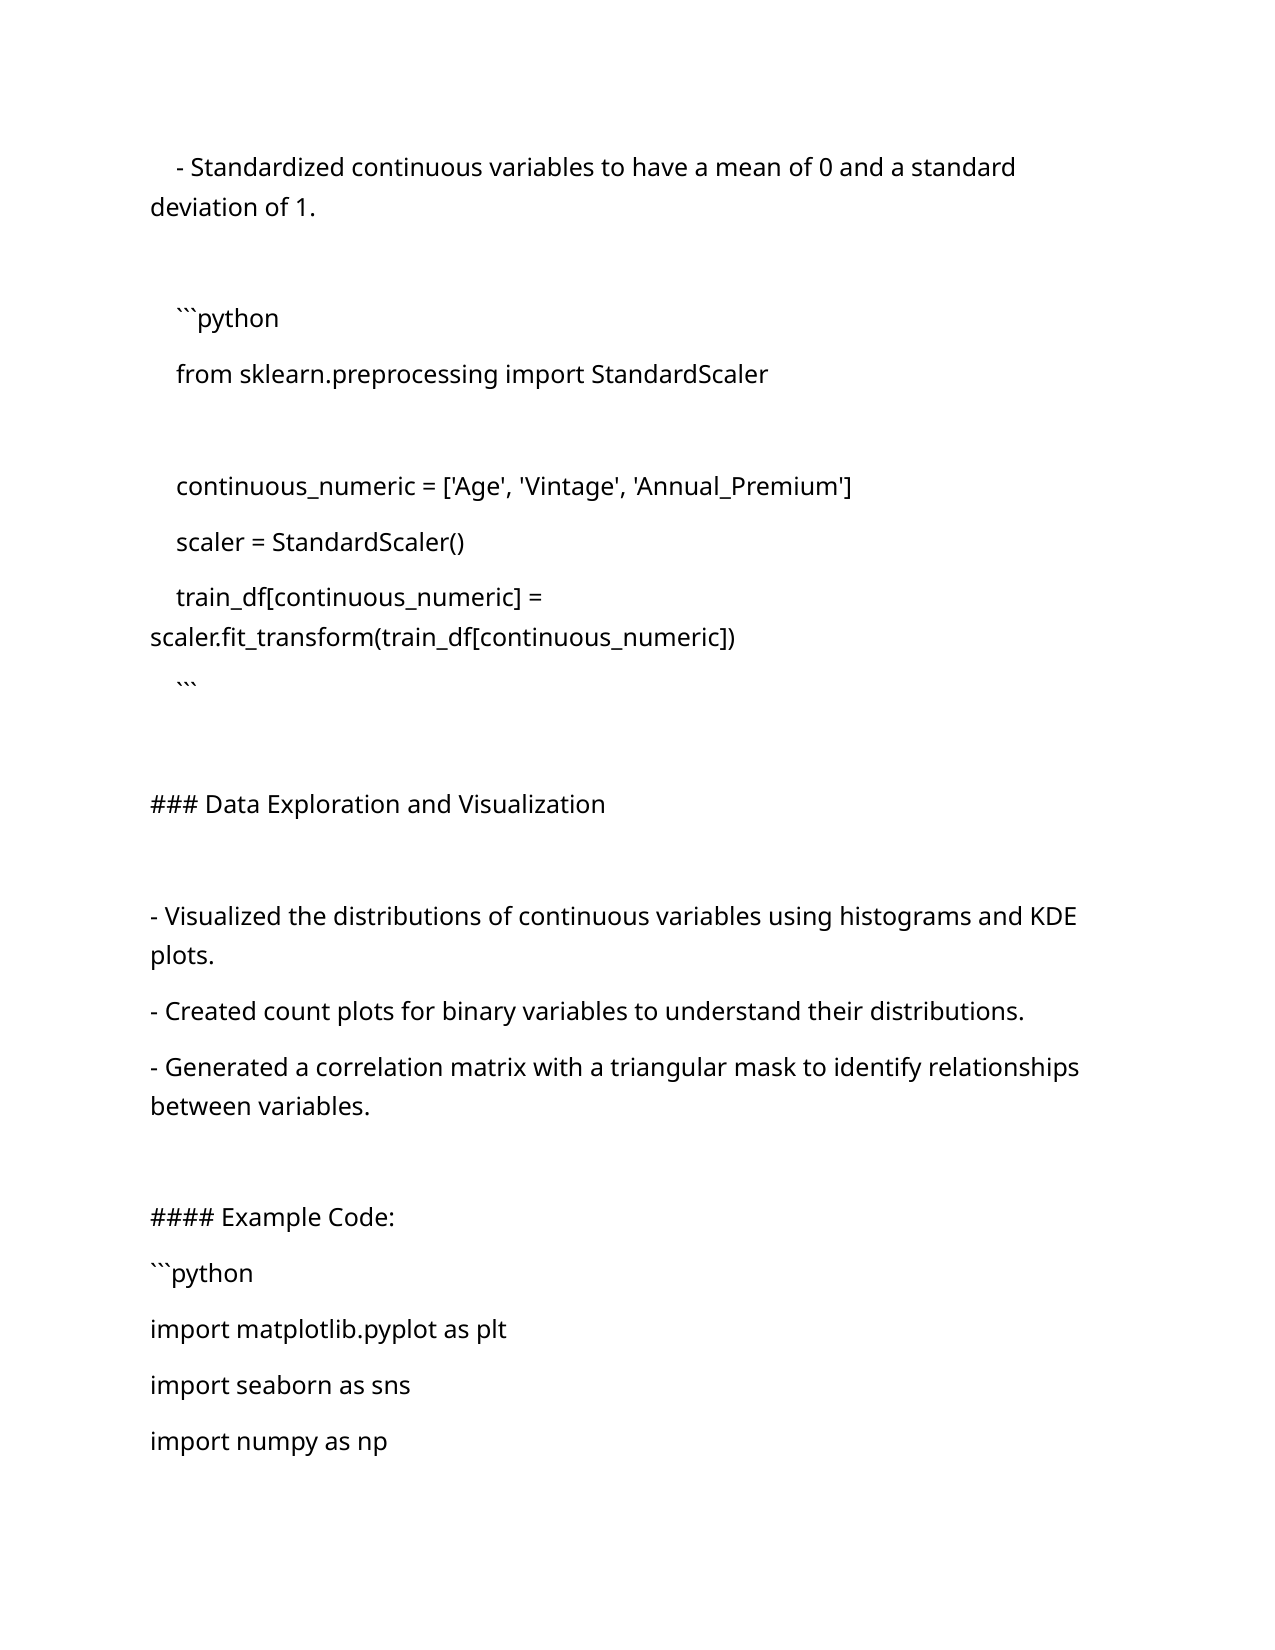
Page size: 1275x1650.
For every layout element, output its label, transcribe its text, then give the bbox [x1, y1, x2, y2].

text ```python [150, 301, 1125, 335]
text - Visualized the distributions of continuous variables using histograms and KDE plots. [150, 898, 1125, 972]
text ```python [150, 1256, 1125, 1290]
text continuous_numeric = ['Age', 'Vintage', 'Annual_Premium'] [150, 468, 1125, 502]
text #### Example Code: [150, 1200, 1125, 1234]
text import numpy as np [150, 1423, 1125, 1457]
text ``` [150, 675, 1125, 709]
text train_df[continuous_numeric] = scaler.fit_transform(train_df[continuous_numeric]) [150, 580, 1125, 653]
text ### Data Exploration and Visualization [150, 787, 1125, 821]
text import seaborn as sns [150, 1367, 1125, 1402]
text - Standardized continuous variables to have a mean of 0 and a standard deviation of 1. [150, 150, 1125, 223]
text from sklearn.preprocessing import StandardScaler [150, 357, 1125, 391]
text - Generated a correlation matrix with a triangular mask to identify relationships between variables. [150, 1049, 1125, 1122]
text import matplotlib.pyplot as plt [150, 1312, 1125, 1346]
text - Created count plots for binary variables to understand their distributions. [150, 993, 1125, 1027]
text scaler = StandardScaler() [150, 524, 1125, 558]
